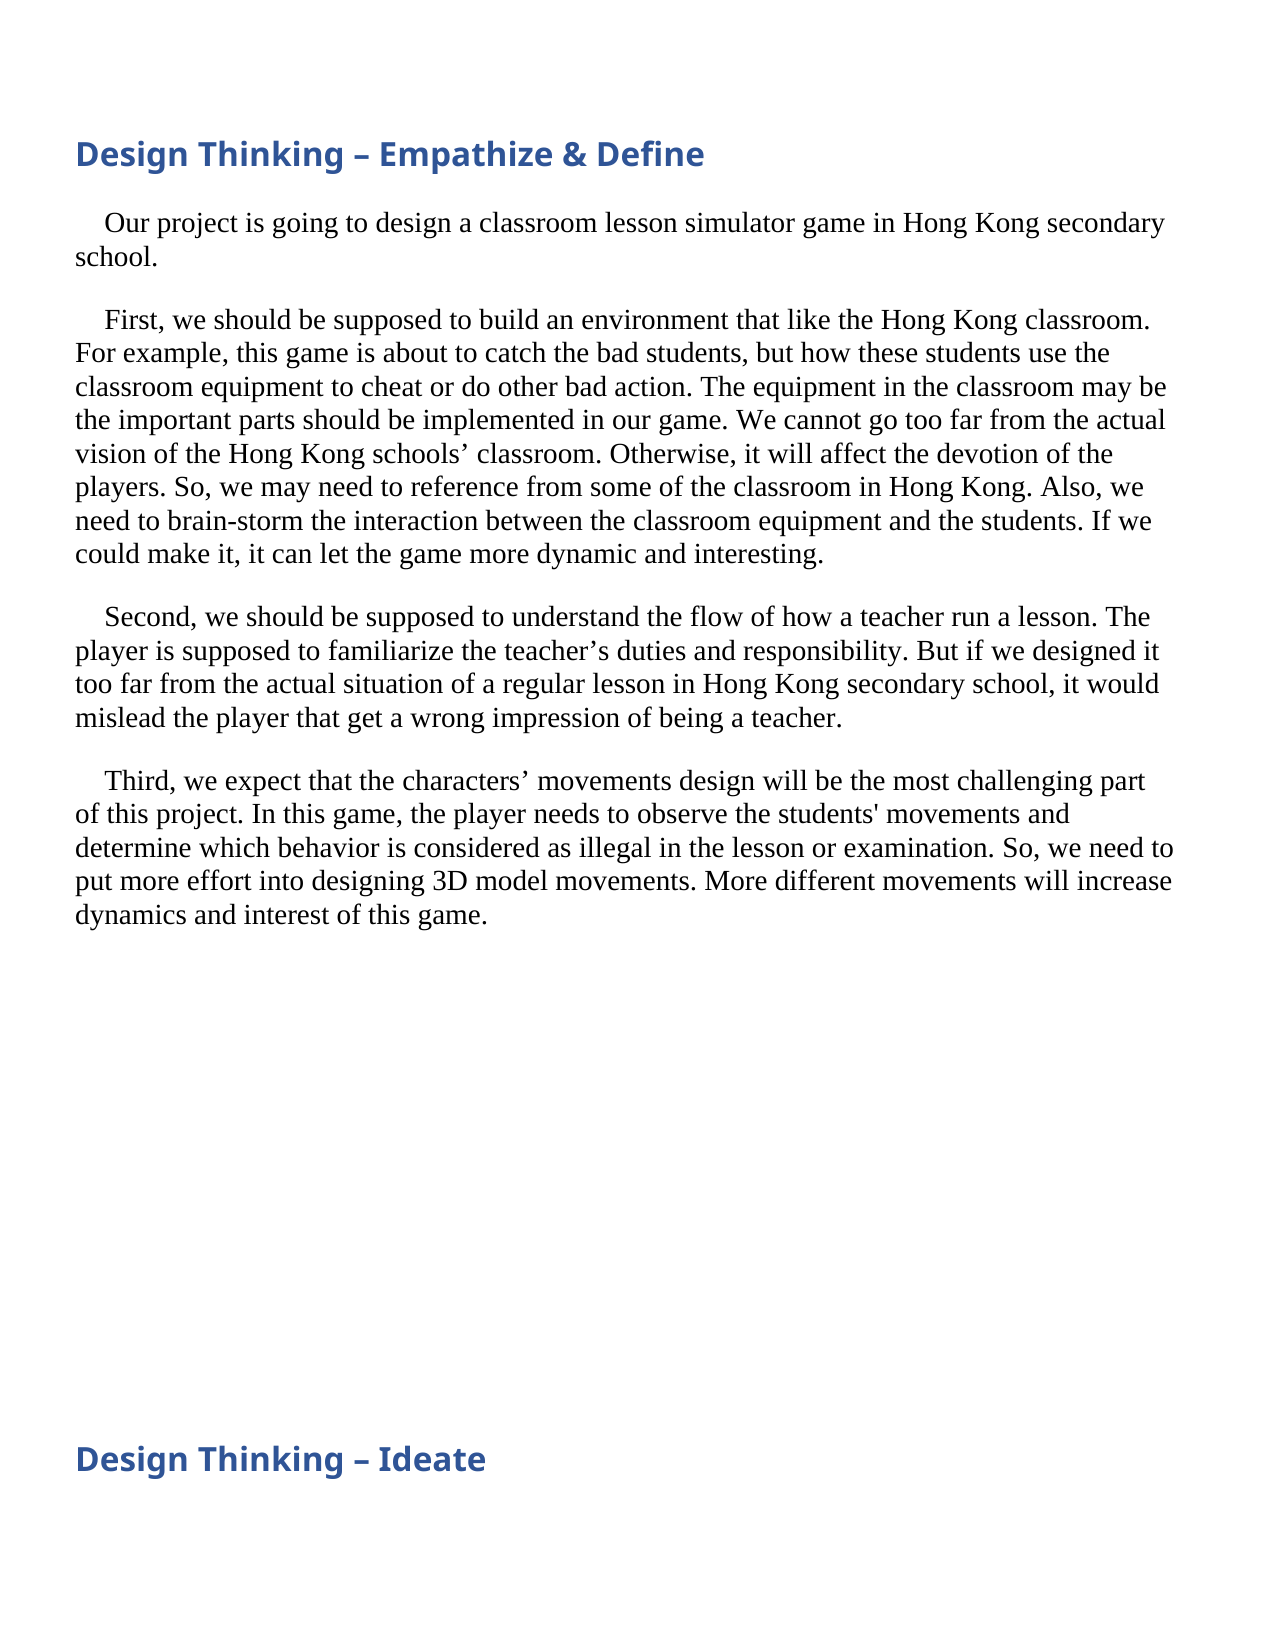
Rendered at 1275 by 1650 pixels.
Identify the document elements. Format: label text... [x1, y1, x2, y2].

text First, we should be supposed to build an environment that like the Hong Kong classroom. For example, this game is about to catch the bad students, but how these students use the classroom equipment to cheat or do other bad action. The equipment in the classroom may be the important parts should be implemented in our game. We cannot go too far from the actual vision of the Hong Kong schools’ classroom. Otherwise, it will affect the devotion of the players. So, we may need to reference from some of the classroom in Hong Kong. Also, we need to brain-storm the interaction between the classroom equipment and the students. If we could make it, it can let the game more dynamic and interesting. [75, 302, 1176, 570]
text Third, we expect that the characters’ movements design will be the most challenging part of this project. In this game, the player needs to observe the students' movements and determine which behavior is considered as illegal in the lesson or examination. So, we need to put more effort into designing 3D model movements. More different movements will increase dynamics and interest of this game. [75, 763, 1176, 930]
subtitle Design Thinking – Empathize & Define [75, 131, 1200, 176]
text Second, we should be supposed to understand the flow of how a teacher run a lesson. The player is supposed to familiarize the teacher’s duties and responsibility. But if we designed it too far from the actual situation of a regular lesson in Hong Kong secondary school, it would mislead the player that get a wrong impression of being a teacher. [75, 599, 1176, 733]
text Our project is going to design a classroom lesson simulator game in Hong Kong secondary school. [75, 206, 1176, 273]
subtitle Design Thinking – Ideate [75, 1436, 1200, 1481]
